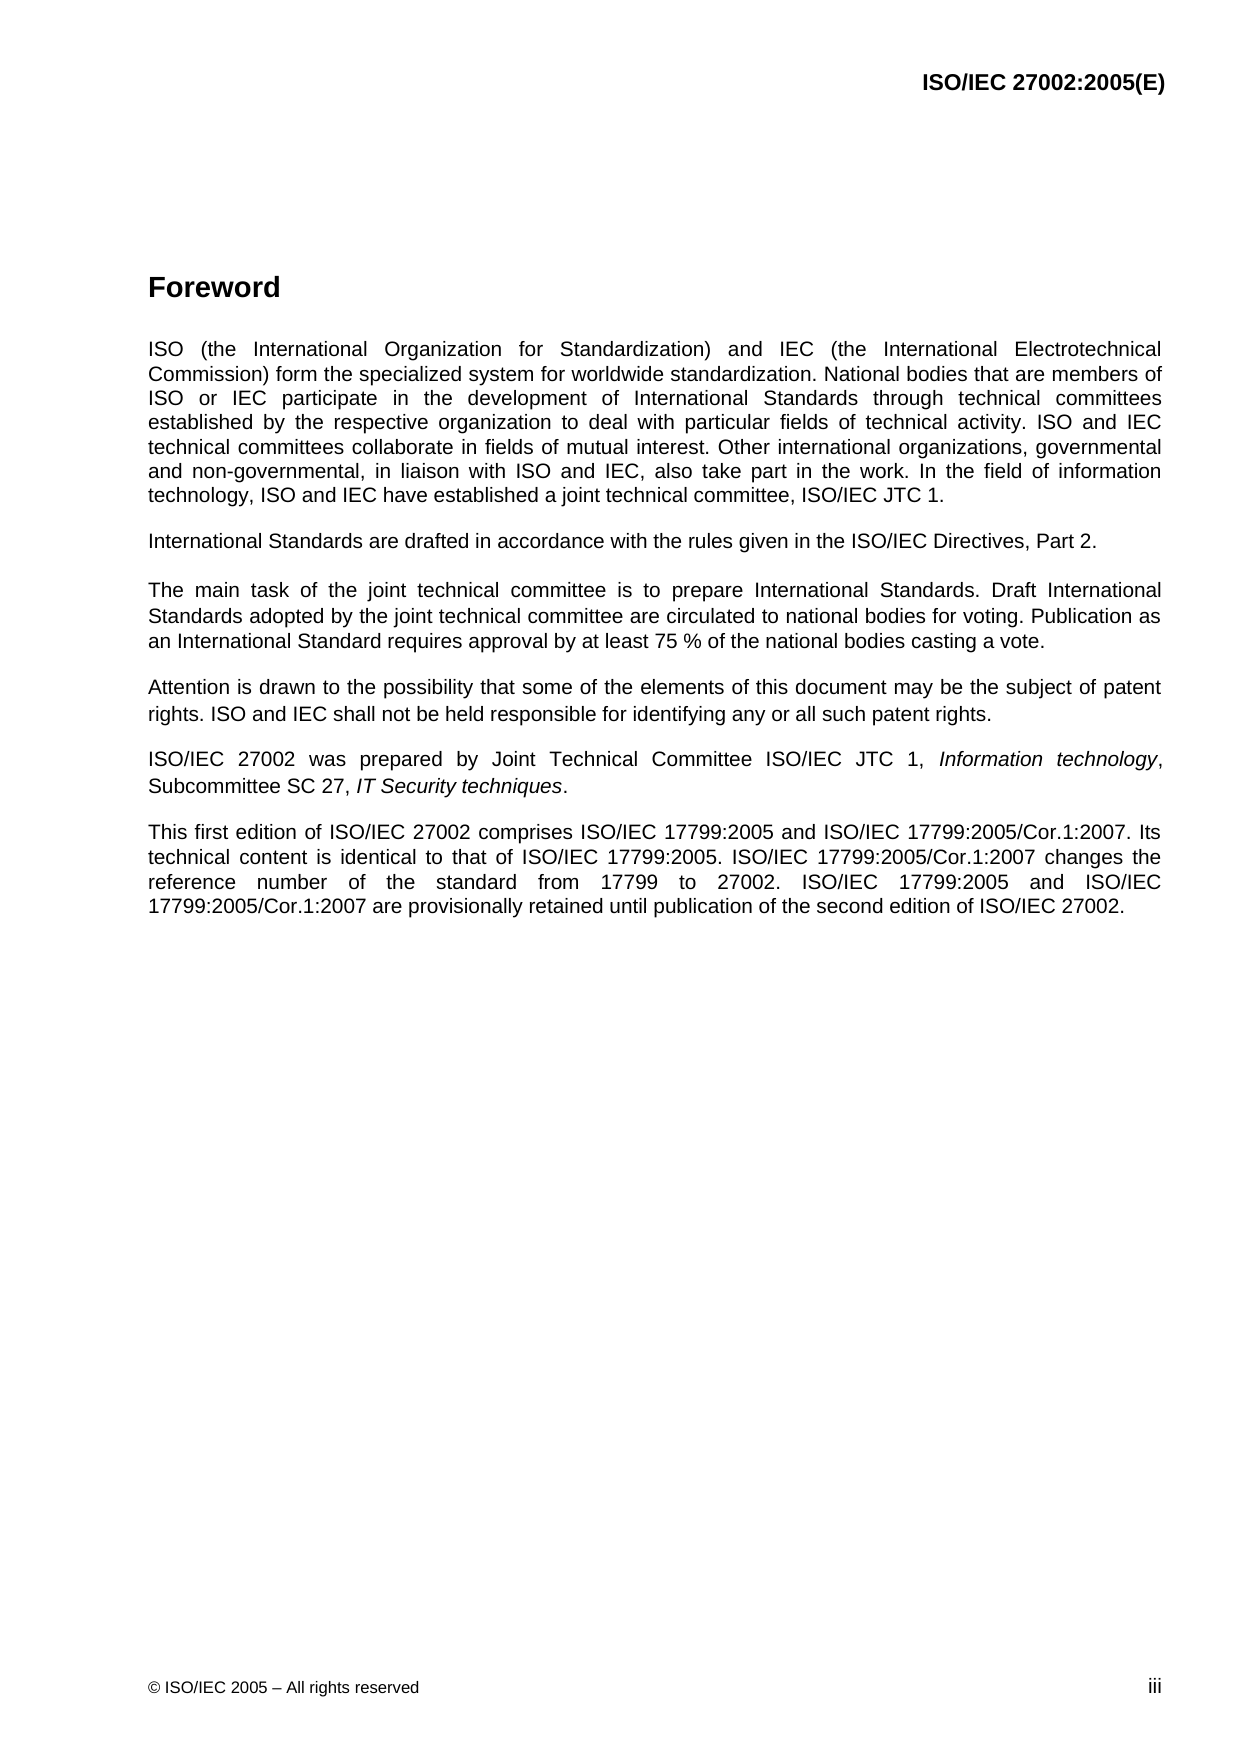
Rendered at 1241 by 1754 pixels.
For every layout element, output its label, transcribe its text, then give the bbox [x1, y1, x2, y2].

text ISO (the International Organization for Standardization) and IEC (the International Electrotechnical Commission) form the specialized system for worldwide standardization. National bodies that are members of ISO or IEC participate in the development of International Standards through technical committees established by the respective organization to deal with particular fields of technical activity. ISO and IEC technical committees collaborate in fields of mutual interest. Other international organizations, governmental and non-governmental, in liaison with ISO and IEC, also take part in the work. In the field of information technology, ISO and IEC have established a joint technical committee, ISO/IEC JTC 1. [148, 337, 1163, 507]
text This first edition of ISO/IEC 27002 comprises ISO/IEC 17799:2005 and ISO/IEC 17799:2005/Cor.1:2007. Its technical content is identical to that of ISO/IEC 17799:2005. ISO/IEC 17799:2005/Cor.1:2007 changes the reference number of the standard from 17799 to 27002. ISO/IEC 17799:2005 and ISO/IEC 17799:2005/Cor.1:2007 are provisionally retained until publication of the second edition of ISO/IEC 27002. [148, 820, 1163, 918]
text Attention is drawn to the possibility that some of the elements of this document may be the subject of patent rights. ISO and IEC shall not be held responsible for identifying any or all such patent rights. [148, 674, 1163, 726]
text The main task of the joint technical committee is to prepare International Standards. Draft International Standards adopted by the joint technical committee are circulated to national bodies for voting. Publication as an International Standard requires approval by at least 75 % of the national bodies casting a vote. [148, 578, 1163, 653]
text International Standards are drafted in accordance with the rules given in the ISO/IEC Directives, Part 2. [148, 529, 1165, 553]
text ISO/IEC 27002:2005(E) [148, 69, 1165, 96]
text © ISO/IEC 2005 – All rights reserved iii [148, 1674, 1165, 1698]
text Foreword [148, 270, 1165, 304]
text ISO/IEC 27002 was prepared by Joint Technical Committee ISO/IEC JTC 1, Information technology, Subcommittee SC 27, IT Security techniques. [148, 747, 1163, 798]
